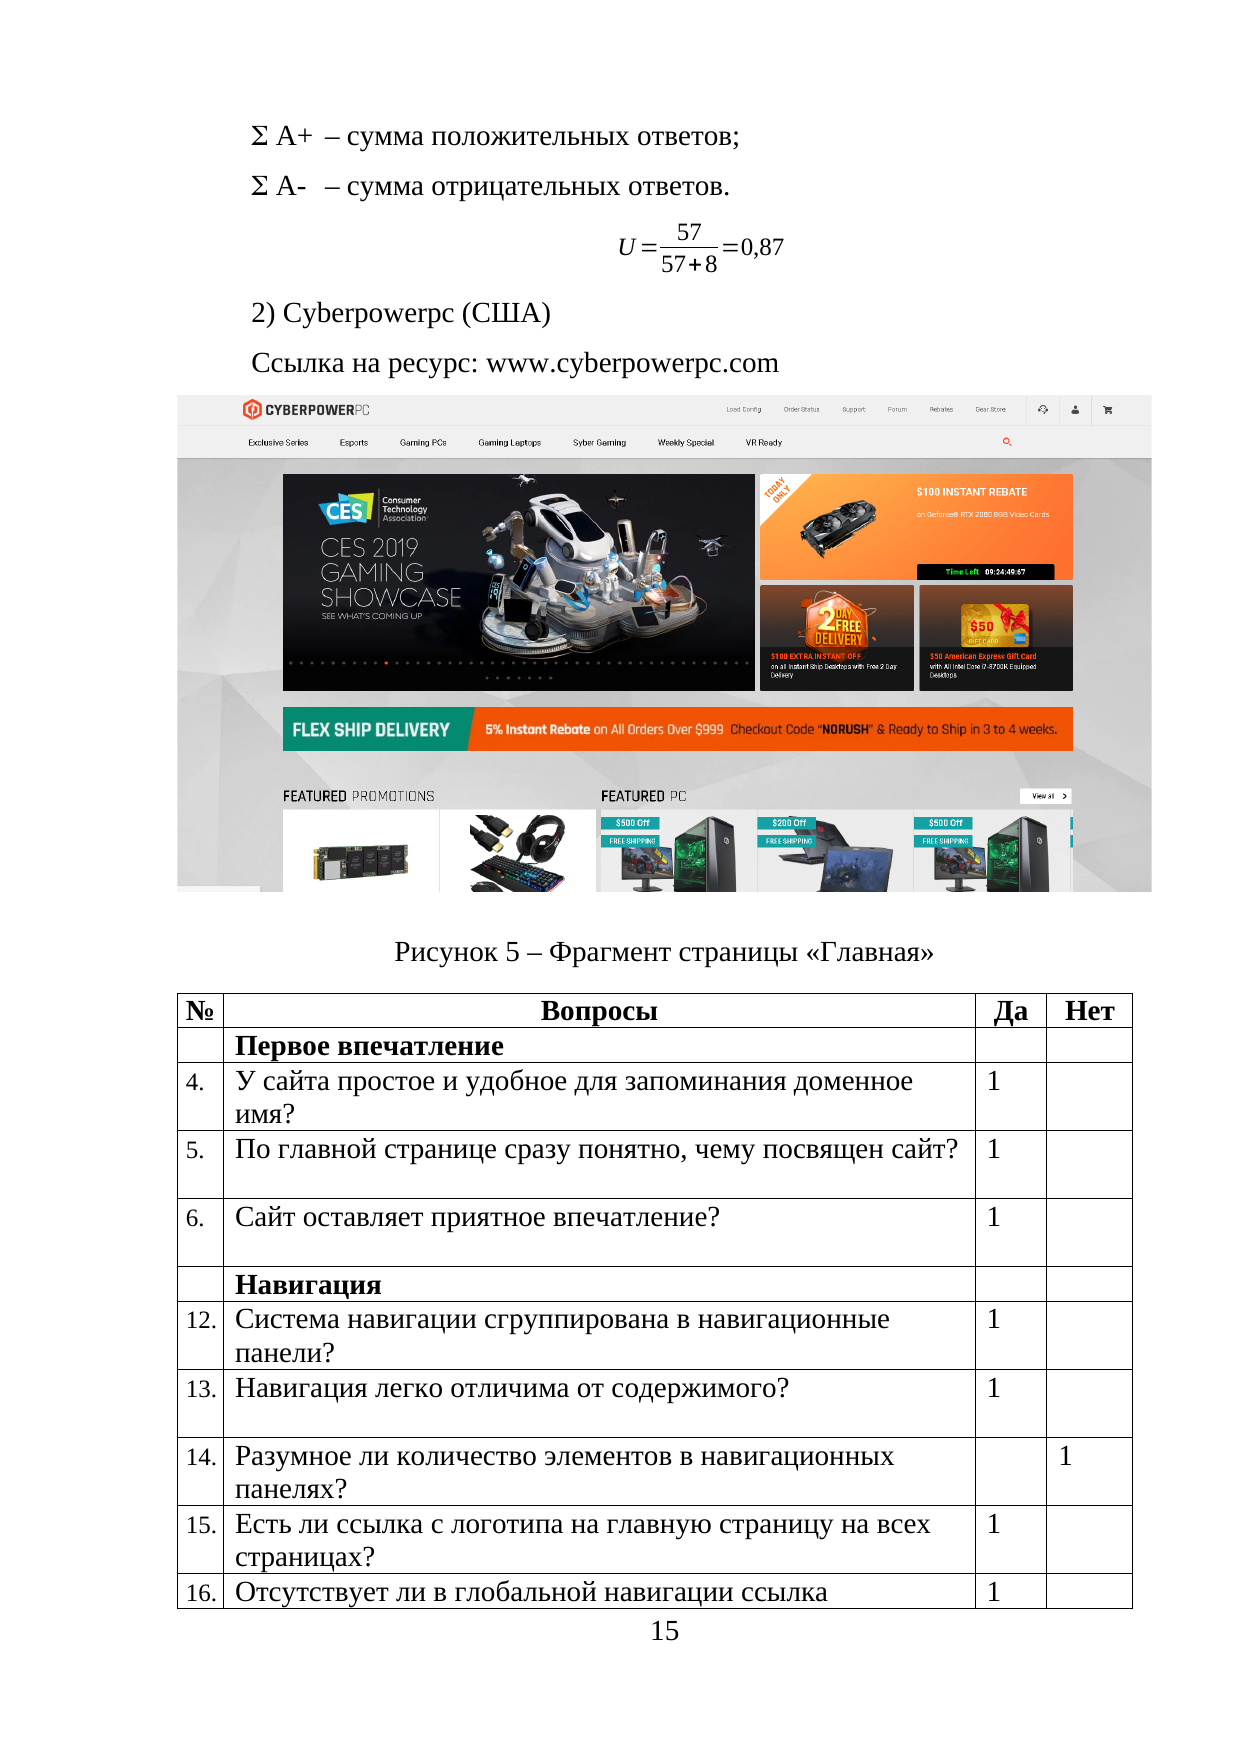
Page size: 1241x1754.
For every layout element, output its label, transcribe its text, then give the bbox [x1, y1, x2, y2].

text Ссылка на ресурс: www.cyberpowerpc.com [177, 345, 1152, 378]
table_cell [1047, 1267, 1132, 1301]
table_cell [224, 1574, 975, 1608]
table_cell [178, 1267, 223, 1301]
table_cell [178, 1506, 223, 1573]
table_cell 1 [976, 1370, 1046, 1437]
table_cell Разумное ли количество элементов в навигационных панелях? [224, 1438, 975, 1505]
table_cell Навигация [224, 1267, 975, 1301]
table_cell [1047, 1028, 1132, 1062]
table_cell Первое впечатление [224, 1028, 975, 1062]
table_cell 1 [976, 1199, 1046, 1266]
table_cell 1 [976, 1063, 1046, 1130]
table_cell [976, 1438, 1046, 1505]
table_cell [1047, 1199, 1132, 1266]
table_cell [1047, 1131, 1132, 1198]
text Рисунок 5 – Фрагмент страницы «Главная» [177, 934, 1152, 967]
table_cell [976, 1028, 1046, 1062]
table_cell [1047, 1574, 1132, 1608]
table_cell У сайта простое и удобное для запоминания доменное имя? [224, 1063, 975, 1130]
table_cell [178, 1438, 223, 1505]
table_cell Есть ли ссылка с логотипа на главную страницу на всех страницах? [224, 1506, 975, 1573]
table_cell 1 [1047, 1438, 1132, 1505]
table_cell 1 [976, 1131, 1046, 1198]
table_cell Навигация легко отличима от содержимого? [224, 1370, 975, 1437]
table_cell [976, 1267, 1046, 1301]
table_cell [1047, 1063, 1132, 1130]
table_cell По главной странице сразу понятно, чему посвящен сайт? [224, 1131, 975, 1198]
table_cell [178, 1063, 223, 1130]
table_header № [178, 994, 223, 1027]
text A+ – сумма положительных ответов; [177, 118, 1152, 152]
table_cell 1 [976, 1574, 1046, 1608]
text A- – сумма отрицательных ответов. [177, 168, 1152, 202]
text 2) Cyberpowerpc (США) [177, 295, 1152, 328]
table_cell [178, 1574, 223, 1608]
table_header Да [976, 994, 1046, 1027]
table_cell [1047, 1302, 1132, 1369]
table_cell [1047, 1370, 1132, 1437]
table_cell [178, 1370, 223, 1437]
table_cell [1047, 1506, 1132, 1573]
table_cell [178, 1302, 223, 1369]
table_cell Система навигации сгруппирована в навигационные панели? [224, 1302, 975, 1369]
table_cell [178, 1199, 223, 1266]
table_header Вопросы [224, 994, 975, 1027]
table_cell 1 [976, 1506, 1046, 1573]
table_cell [178, 1131, 223, 1198]
table_cell [178, 1028, 223, 1062]
table_cell Сайт оставляет приятное впечатление? [224, 1199, 975, 1266]
table_header Нет [1047, 994, 1132, 1027]
table_cell 1 [976, 1302, 1046, 1369]
picture [177, 395, 1152, 892]
